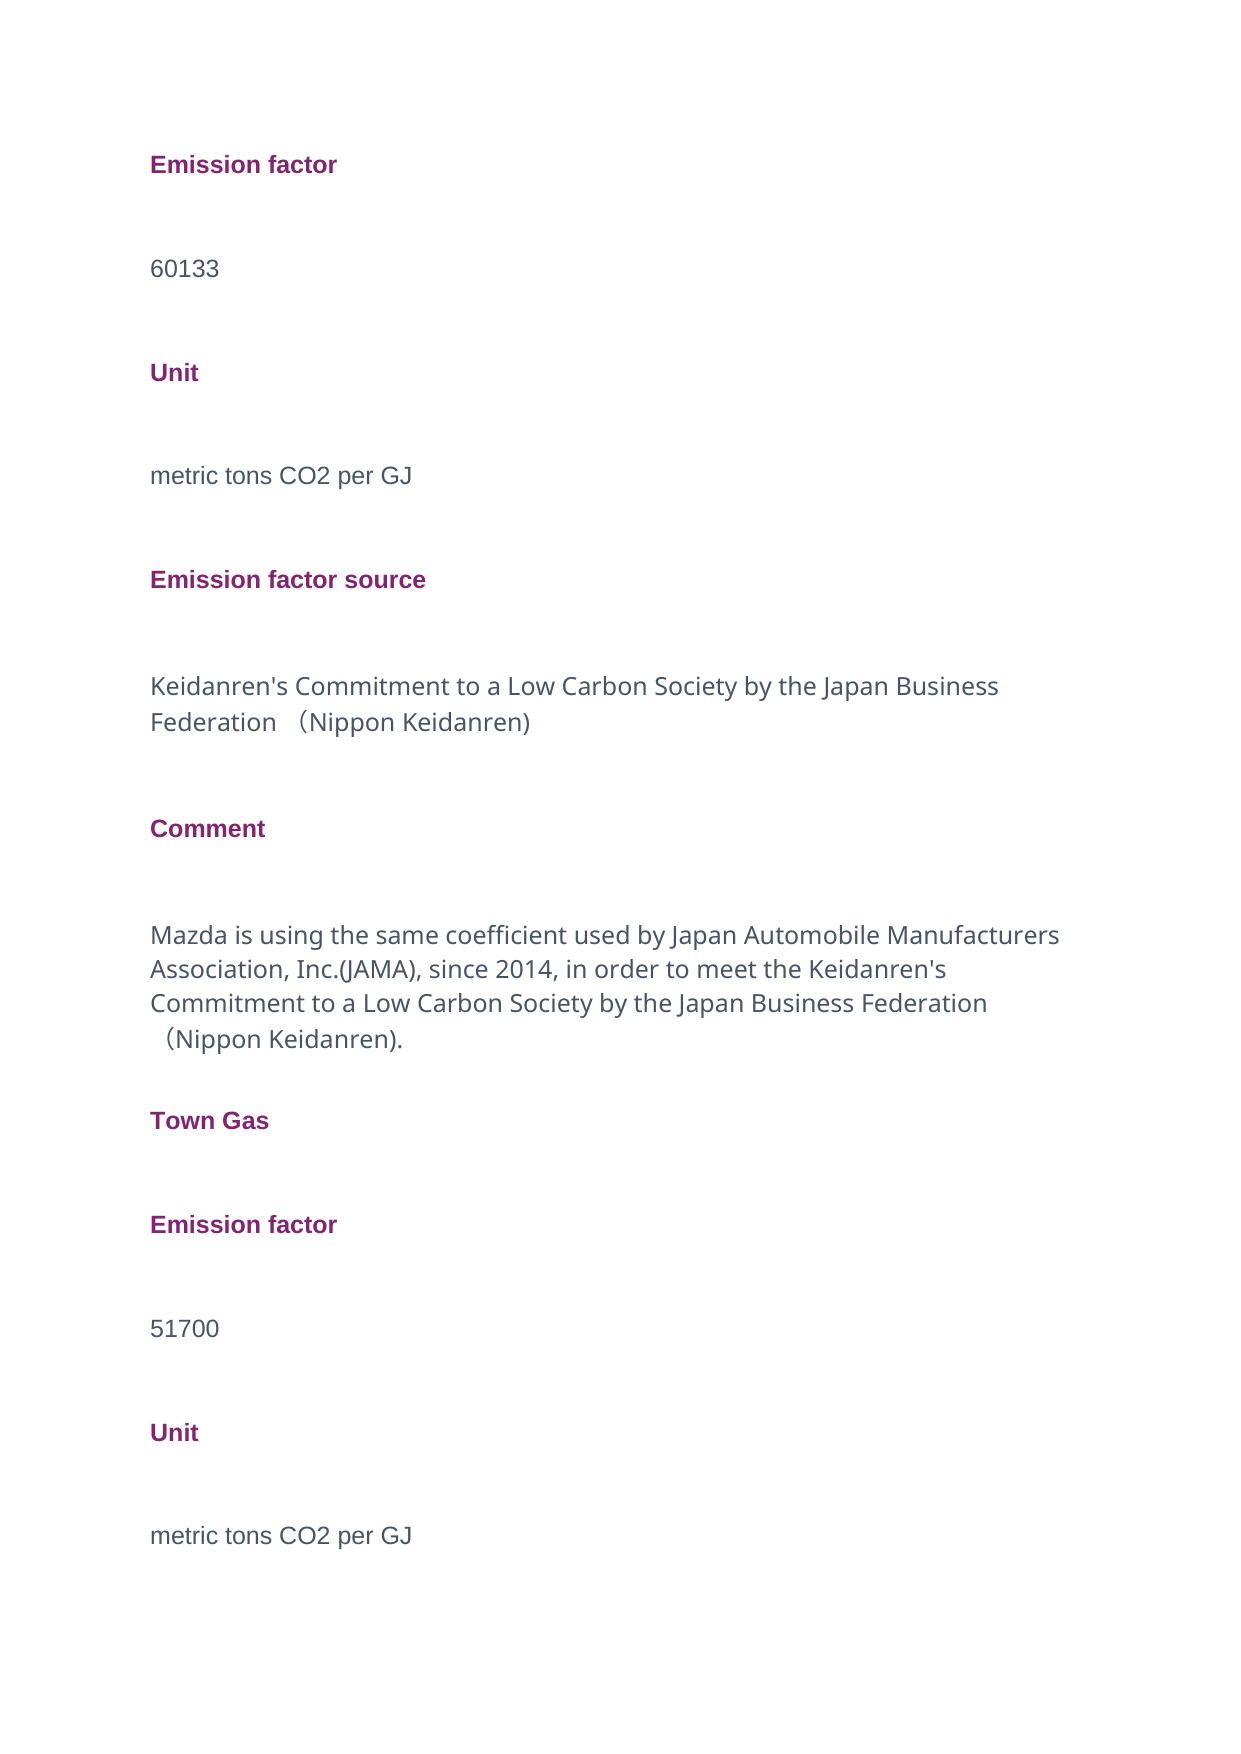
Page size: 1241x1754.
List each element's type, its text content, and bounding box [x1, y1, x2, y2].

subtitle Unit [150, 357, 1090, 386]
subtitle Emission factor [150, 150, 1090, 179]
text 51700 [150, 1314, 1090, 1342]
subtitle Unit [150, 1417, 1090, 1446]
subtitle Town Gas [150, 1106, 1090, 1135]
text 60133 [150, 254, 1090, 282]
text metric tons CO2 per GJ [150, 1521, 1090, 1550]
text metric tons CO2 per GJ [150, 461, 1090, 490]
subtitle Emission factor [150, 1210, 1090, 1239]
text Mazda is using the same coefficient used by Japan Automobile Manufacturers Association, Inc.(JAMA), since 2014, in order to meet the Keidanren's Commitment to a Low Carbon Society by the Japan Business Federation （Nippon Keidanren). [150, 918, 1090, 1056]
subtitle Comment [150, 814, 1090, 843]
text Keidanren's Commitment to a Low Carbon Society by the Japan Business Federation （Nippon Keidanren) [150, 669, 1090, 739]
subtitle Emission factor source [150, 565, 1090, 594]
